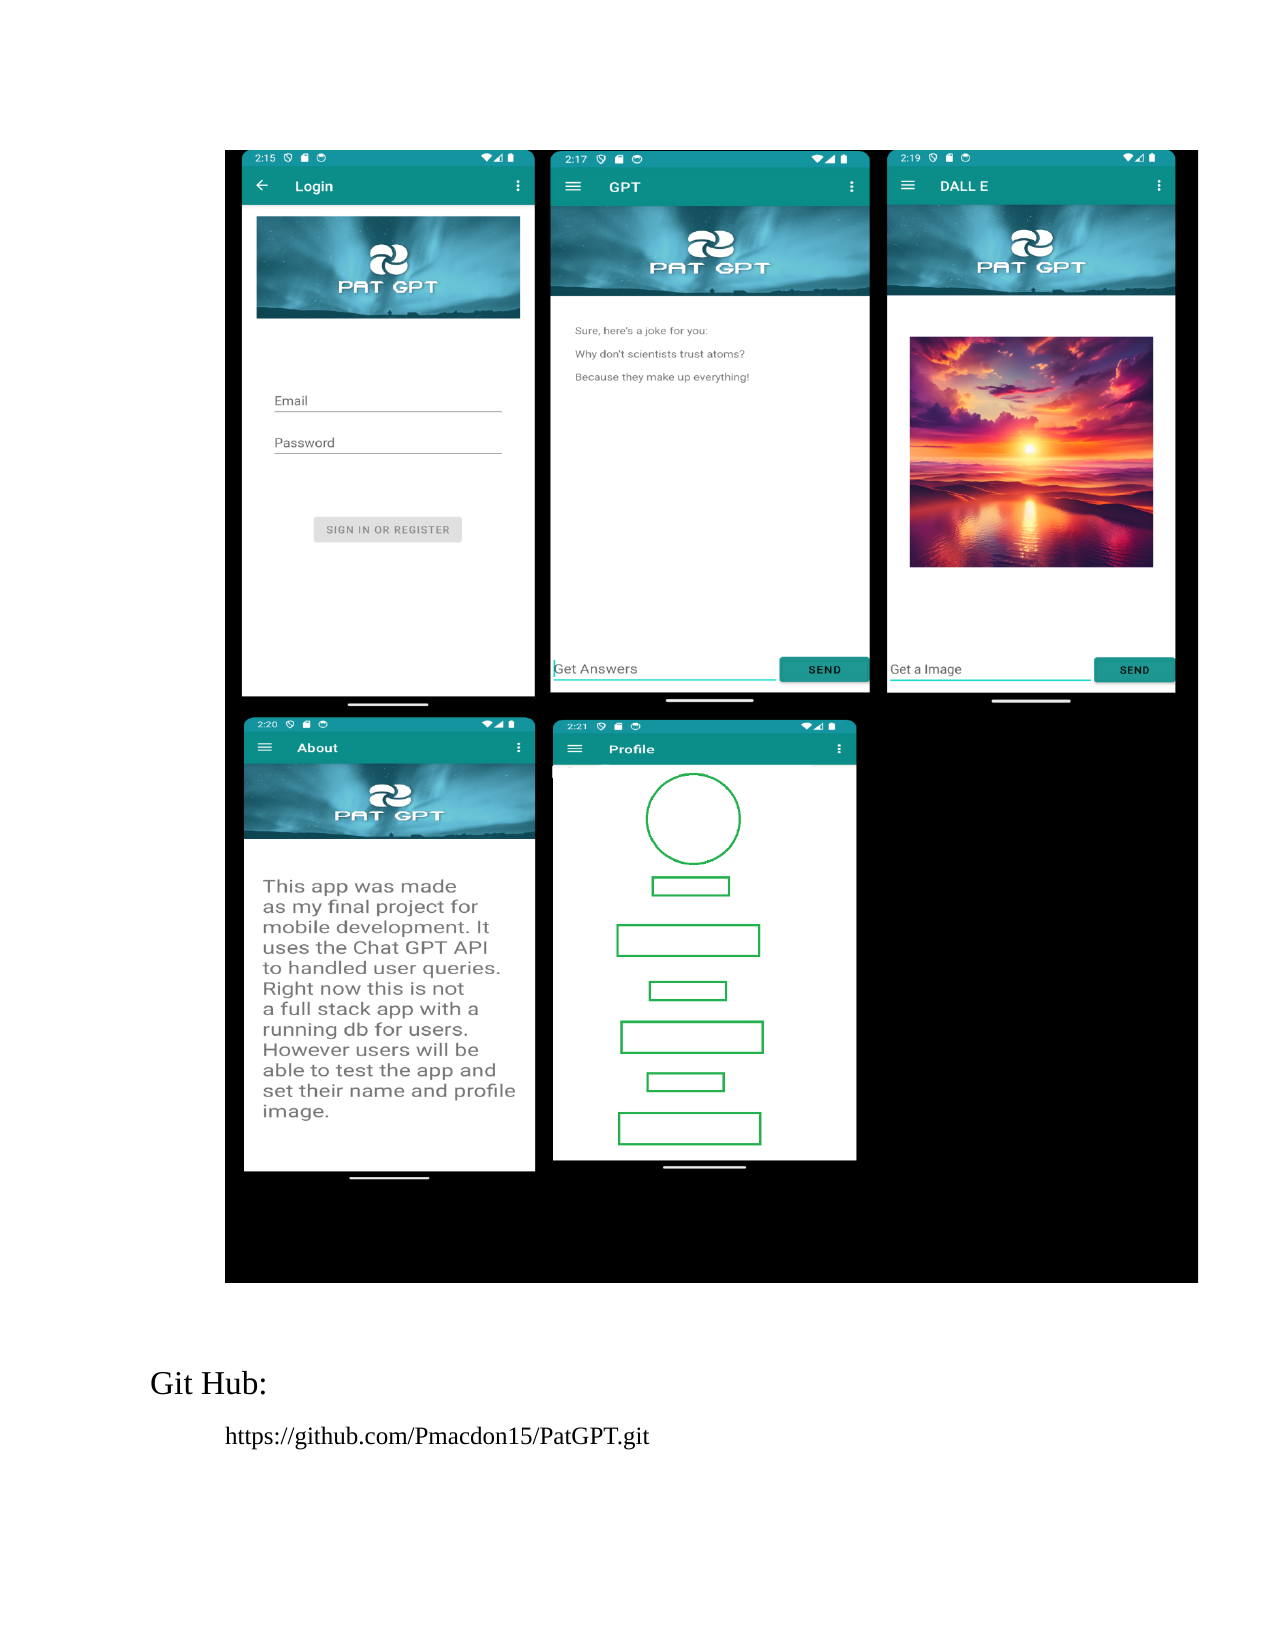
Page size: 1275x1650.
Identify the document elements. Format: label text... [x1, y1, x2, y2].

text Git Hub: [150, 1363, 1125, 1402]
picture [225, 150, 1199, 1283]
text https://github.com/Pmacdon15/PatGPT.git [150, 1421, 1125, 1450]
